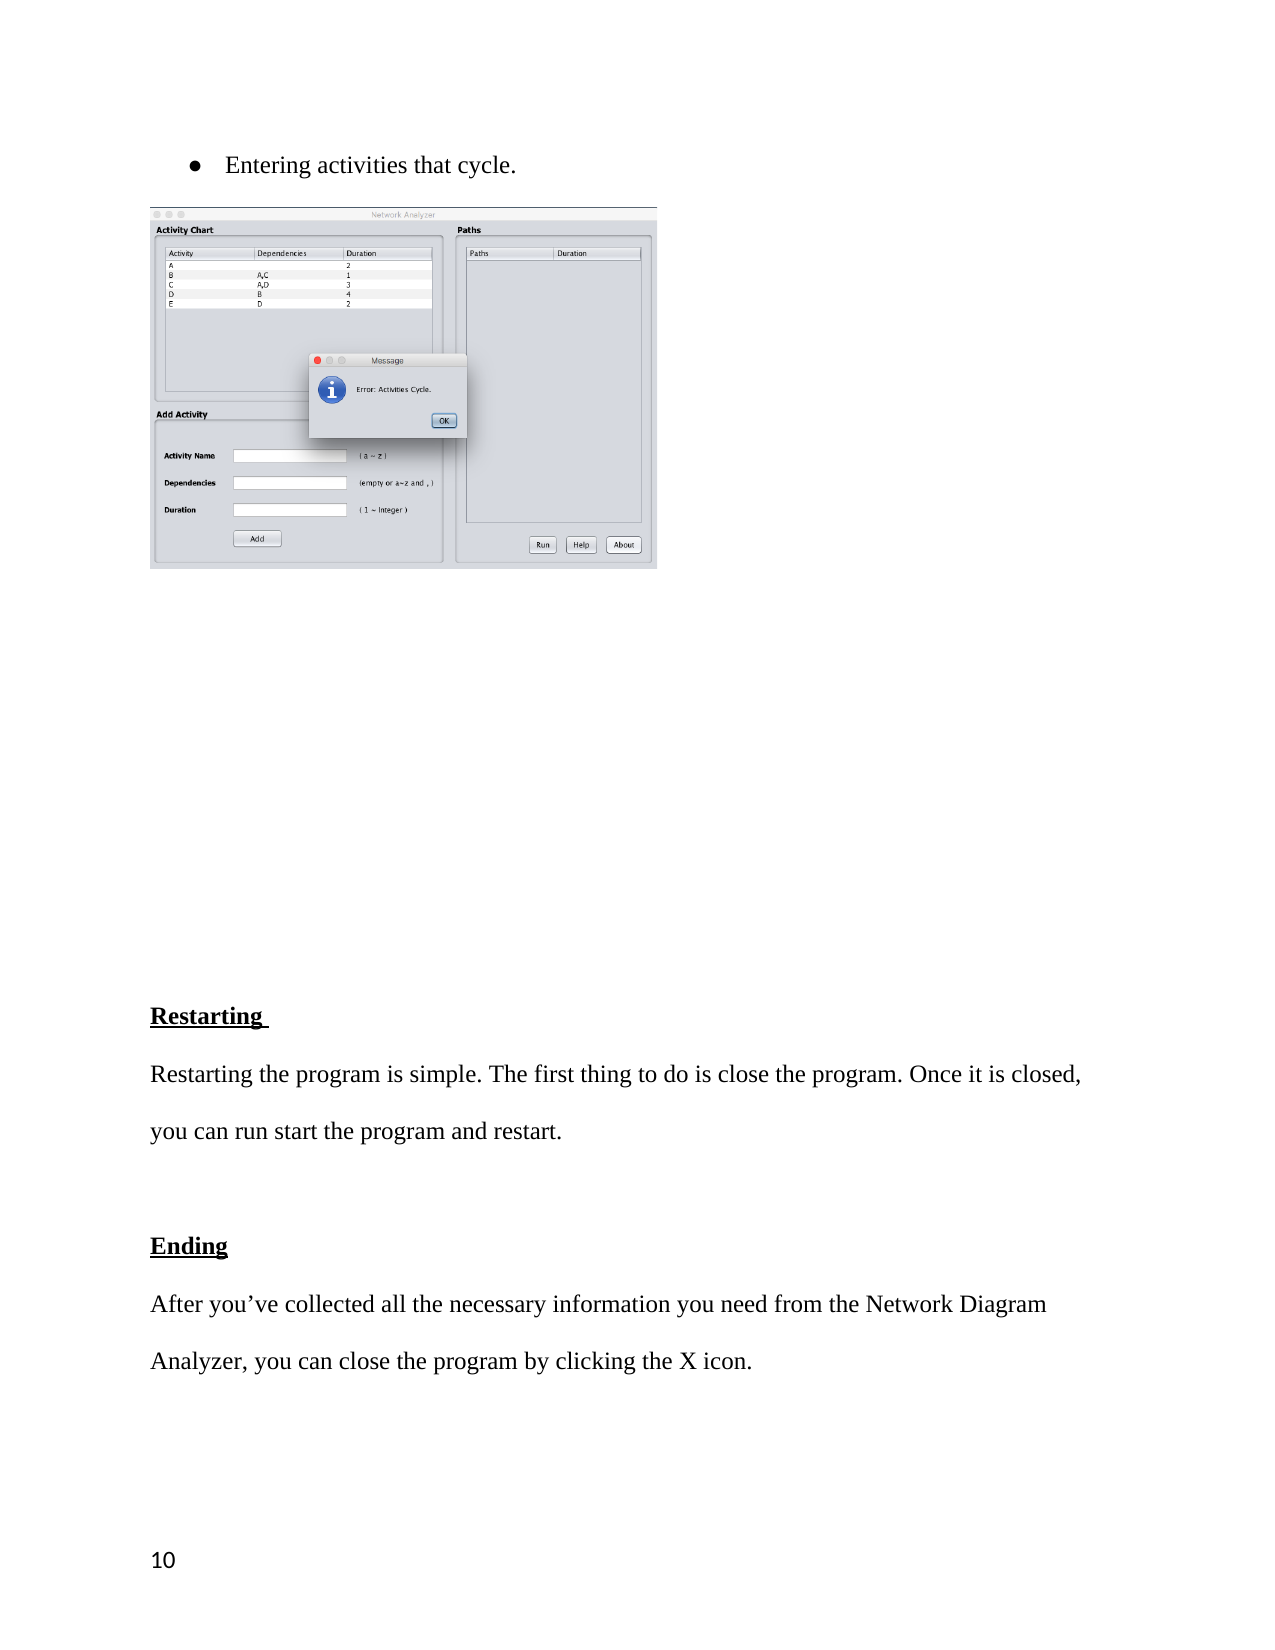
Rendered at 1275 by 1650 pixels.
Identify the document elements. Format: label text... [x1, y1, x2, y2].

text Ending [150, 1231, 1125, 1260]
text Restarting [150, 1001, 1125, 1030]
list Entering activities that cycle. [187, 150, 1125, 179]
text After you’ve collected all the necessary information you need from the Network Diagram Analyzer, you can close the program by clicking the X icon. [150, 1289, 1125, 1375]
text Restarting the program is simple. The first thing to do is close the program. Once it is closed, you can run start the program and restart. [150, 1059, 1125, 1145]
picture [150, 207, 658, 569]
